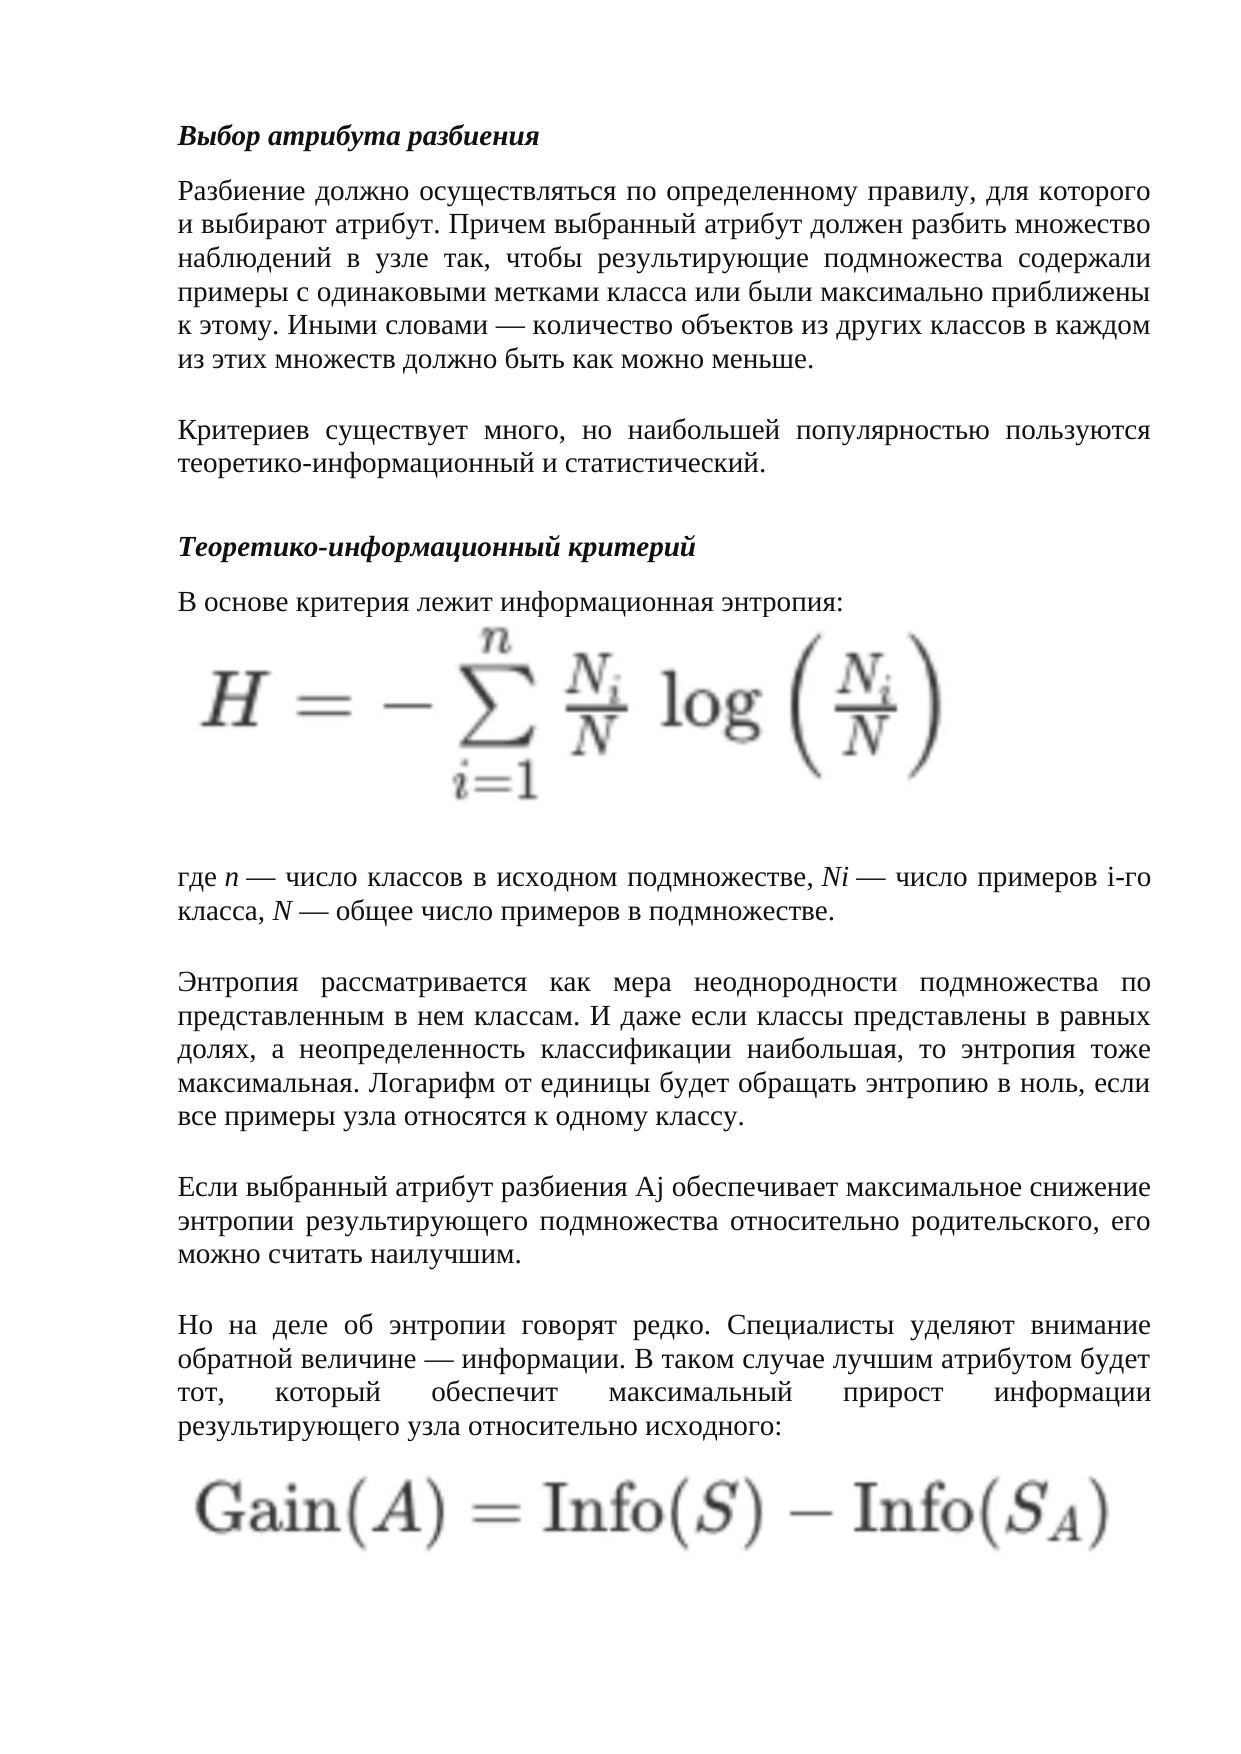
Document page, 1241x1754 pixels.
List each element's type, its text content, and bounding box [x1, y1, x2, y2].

text В основе критерия лежит информационная энтропия: [177, 584, 1152, 617]
subtitle Выбор атрибута разбиения [177, 118, 1152, 152]
text Если выбранный атрибут разбиения Aj обеспечивает максимальное снижение энтропии результирующего подмножества относительно родительского, его можно считать наилучшим. [177, 1169, 1152, 1270]
picture [177, 617, 959, 810]
text где n — число классов в исходном подмножестве, Ni — число примеров i-го класса, N — общее число примеров в подмножестве. [177, 859, 1152, 927]
subtitle Теоретико-информационный критерий [177, 529, 1152, 562]
picture [177, 1441, 1115, 1567]
text Энтропия рассматривается как мера неоднородности подмножества по представленным в нем классам. И даже если классы представлены в равных долях, а неопределенность классификации наибольшая, то энтропия тоже максимальная. Логарифм от единицы будет обращать энтропию в ноль, если все примеры узла относятся к одному классу. [177, 964, 1152, 1132]
text Разбиение должно осуществляться по определенному правилу, для которого и выбирают атрибут. Причем выбранный атрибут должен разбить множество наблюдений в узле так, чтобы результирующие подмножества содержали примеры с одинаковыми метками класса или были максимально приближены к этому. Иными словами — количество объектов из других классов в каждом из этих множеств должно быть как можно меньше. [177, 173, 1152, 374]
text Но на деле об энтропии говорят редко. Специалисты уделяют внимание обратной величине — информации. В таком случае лучшим атрибутом будет тот, который обеспечит максимальный прирост информации результирующего узла относительно исходного: [177, 1307, 1152, 1442]
text Критериев существует много, но наибольшей популярностью пользуются теоретико-информационный и статистический. [177, 412, 1152, 479]
